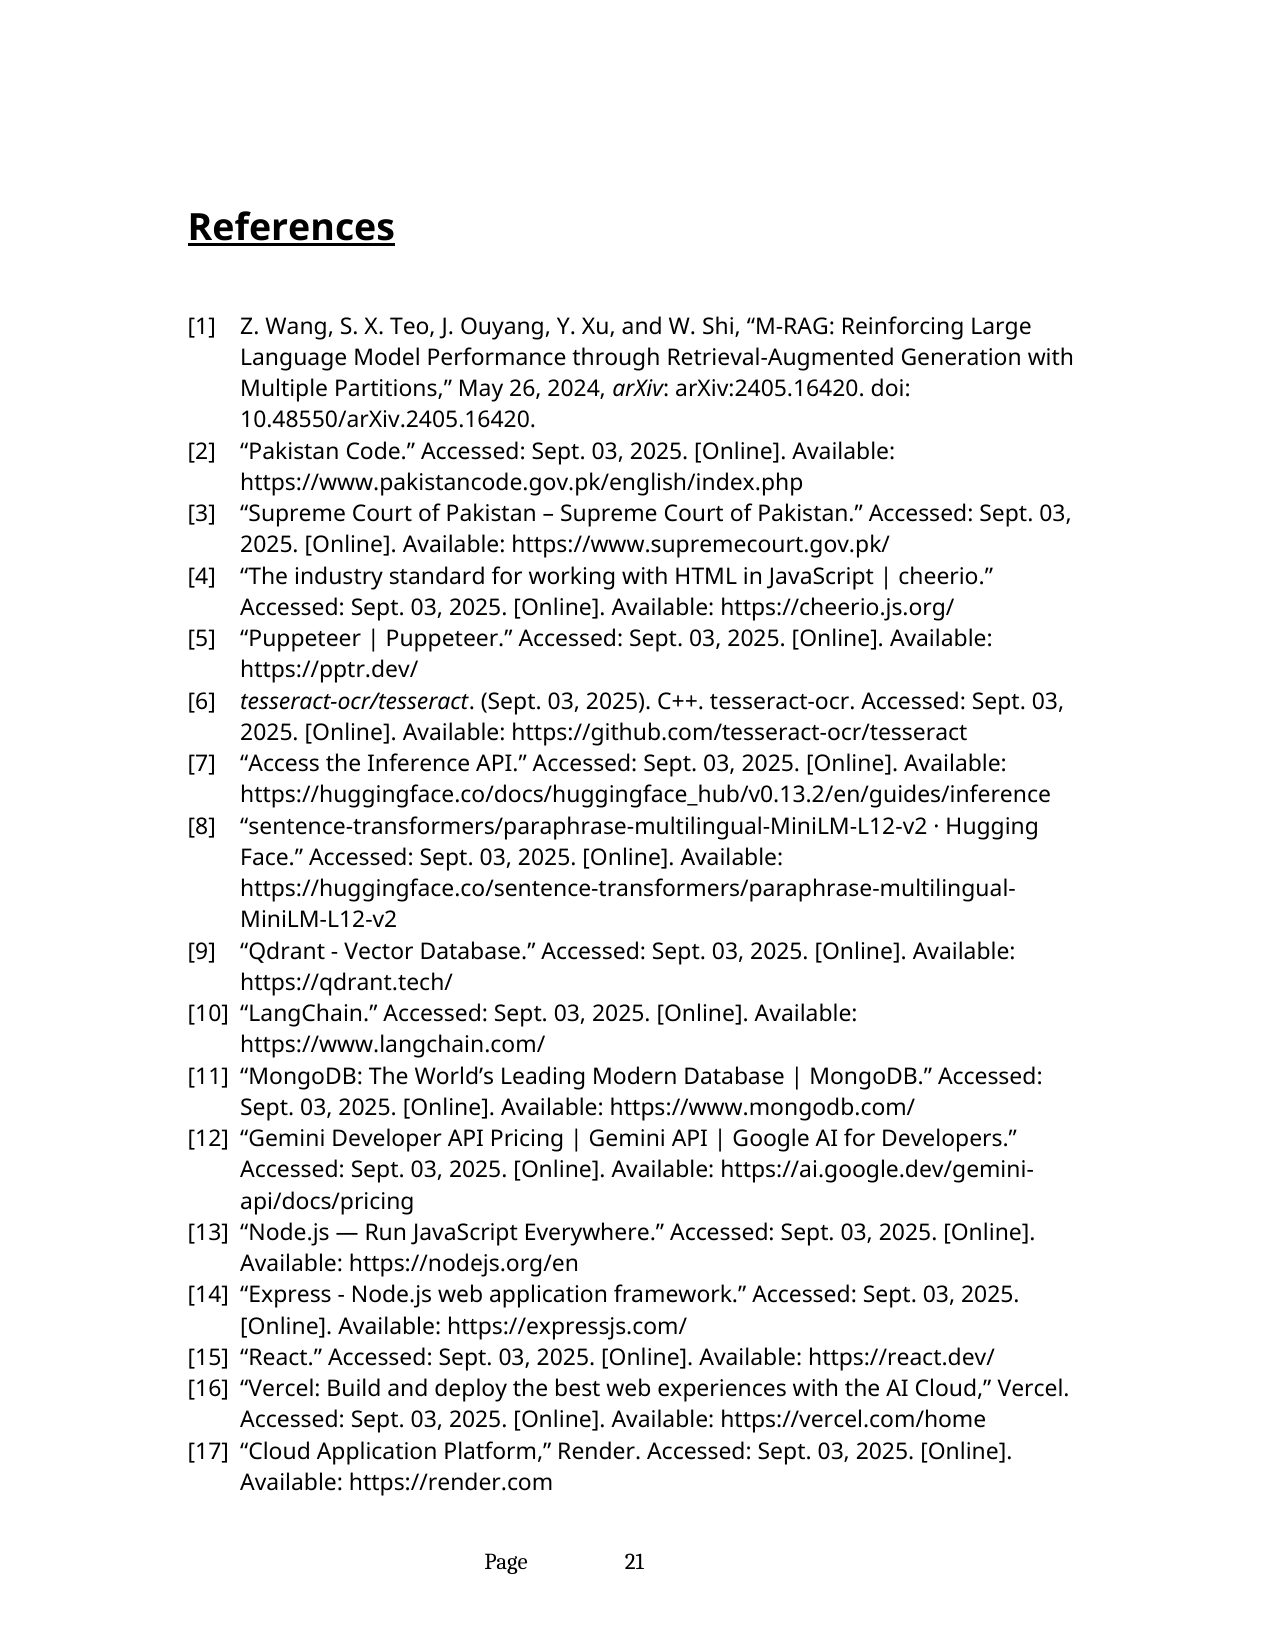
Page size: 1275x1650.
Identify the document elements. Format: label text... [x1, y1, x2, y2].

text [4] “The industry standard for working with HTML in JavaScript | cheerio.” Accessed: Sept. 03, 2025. [Online]. Available: https://cheerio.js.org/ [187, 560, 1087, 622]
text [16] “Vercel: Build and deploy the best web experiences with the AI Cloud,” Vercel. Accessed: Sept. 03, 2025. [Online]. Available: https://vercel.com/home [187, 1372, 1087, 1435]
text [10] “LangChain.” Accessed: Sept. 03, 2025. [Online]. Available: https://www.langchain.com/ [187, 997, 1087, 1060]
text [2] “Pakistan Code.” Accessed: Sept. 03, 2025. [Online]. Available: https://www.pakistancode.gov.pk/english/index.php [187, 435, 1087, 497]
text [9] “Qdrant - Vector Database.” Accessed: Sept. 03, 2025. [Online]. Available: https://qdrant.tech/ [187, 935, 1087, 997]
text [3] “Supreme Court of Pakistan – Supreme Court of Pakistan.” Accessed: Sept. 03, 2025. [Online]. Available: https://www.supremecourt.gov.pk/ [187, 497, 1087, 560]
text [8] “sentence-transformers/paraphrase-multilingual-MiniLM-L12-v2 · Hugging Face.” Accessed: Sept. 03, 2025. [Online]. Available: https://huggingface.co/sentence-transformers/paraphrase-multilingual-MiniLM-L12-v2 [187, 810, 1087, 935]
subtitle References [187, 200, 1087, 251]
text [6] tesseract-ocr/tesseract. (Sept. 03, 2025). C++. tesseract-ocr. Accessed: Sept. 03, 2025. [Online]. Available: https://github.com/tesseract-ocr/tesseract [187, 685, 1087, 747]
text [13] “Node.js — Run JavaScript Everywhere.” Accessed: Sept. 03, 2025. [Online]. Available: https://nodejs.org/en [187, 1216, 1087, 1278]
text [17] “Cloud Application Platform,” Render. Accessed: Sept. 03, 2025. [Online]. Available: https://render.com [187, 1435, 1087, 1497]
text [1] Z. Wang, S. X. Teo, J. Ouyang, Y. Xu, and W. Shi, “M-RAG: Reinforcing Large Language Model Performance through Retrieval-Augmented Generation with Multiple Partitions,” May 26, 2024, arXiv: arXiv:2405.16420. doi: 10.48550/arXiv.2405.16420. [187, 310, 1087, 435]
text [14] “Express - Node.js web application framework.” Accessed: Sept. 03, 2025. [Online]. Available: https://expressjs.com/ [187, 1278, 1087, 1341]
text [15] “React.” Accessed: Sept. 03, 2025. [Online]. Available: https://react.dev/ [187, 1341, 1087, 1372]
text [7] “Access the Inference API.” Accessed: Sept. 03, 2025. [Online]. Available: https://huggingface.co/docs/huggingface_hub/v0.13.2/en/guides/inference [187, 747, 1087, 810]
text [12] “Gemini Developer API Pricing | Gemini API | Google AI for Developers.” Accessed: Sept. 03, 2025. [Online]. Available: https://ai.google.dev/gemini-api/docs/pricing [187, 1122, 1087, 1216]
text [11] “MongoDB: The World’s Leading Modern Database | MongoDB.” Accessed: Sept. 03, 2025. [Online]. Available: https://www.mongodb.com/ [187, 1060, 1087, 1122]
text [5] “Puppeteer | Puppeteer.” Accessed: Sept. 03, 2025. [Online]. Available: https://pptr.dev/ [187, 622, 1087, 685]
